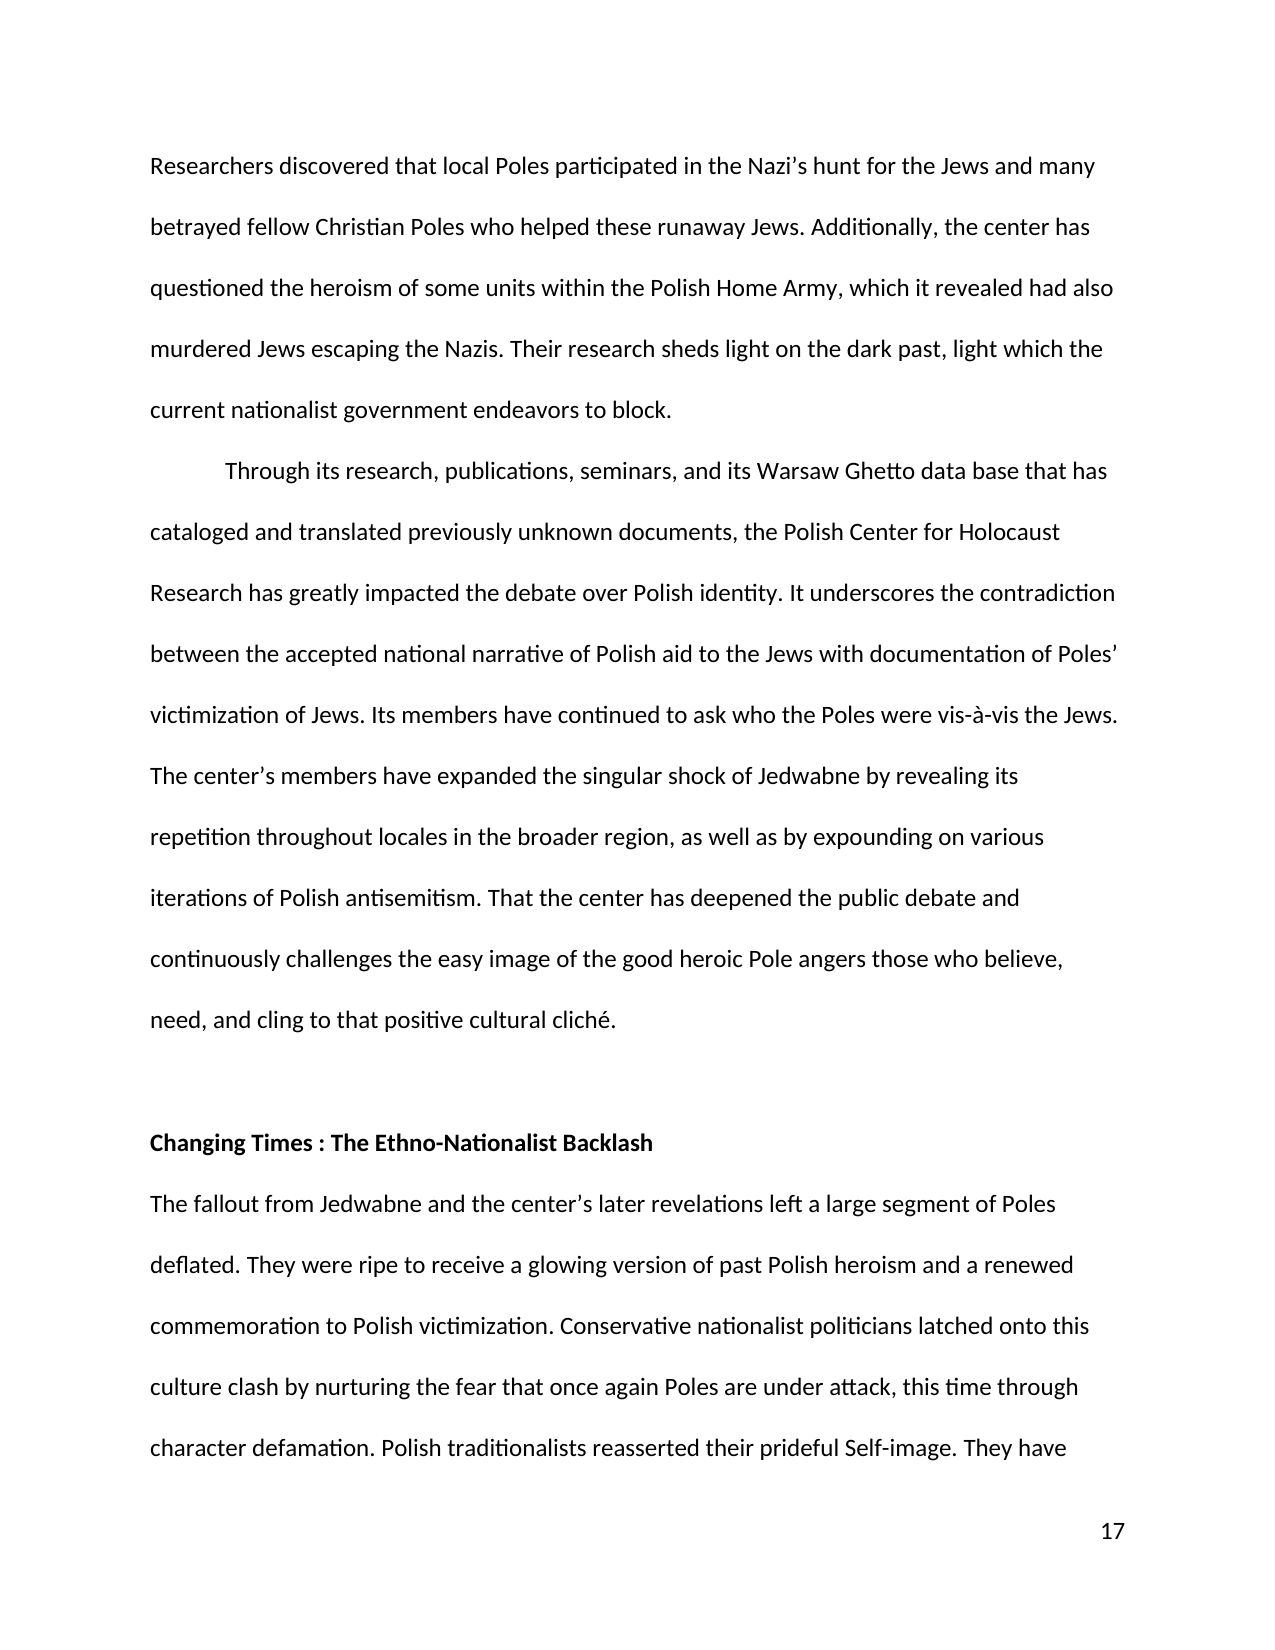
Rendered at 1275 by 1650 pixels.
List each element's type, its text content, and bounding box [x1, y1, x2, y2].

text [150, 1188, 1125, 1462]
text Through its research, publications, seminars, and its Warsaw Ghetto data base that has cataloged and translated previously unknown documents, the Polish Center for Holocaust Research has greatly impacted the debate over Polish identity. It underscores the contradiction between the accepted national narrative of Polish aid to the Jews with documentation of Poles’ victimization of Jews. Its members have continued to ask who the Poles were vis-à-vis the Jews. The center’s members have expanded the singular shock of Jedwabne by revealing its repetition throughout locales in the broader region, as well as by expounding on various iterations of Polish antisemitism. That the center has deepened the public debate and continuously challenges the easy image of the good heroic Pole angers those who believe, need, and cling to that positive cultural cliché. [150, 455, 1125, 1035]
text Changing Times : The Ethno-Nationalist Backlash [150, 1127, 1125, 1157]
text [150, 150, 1125, 425]
